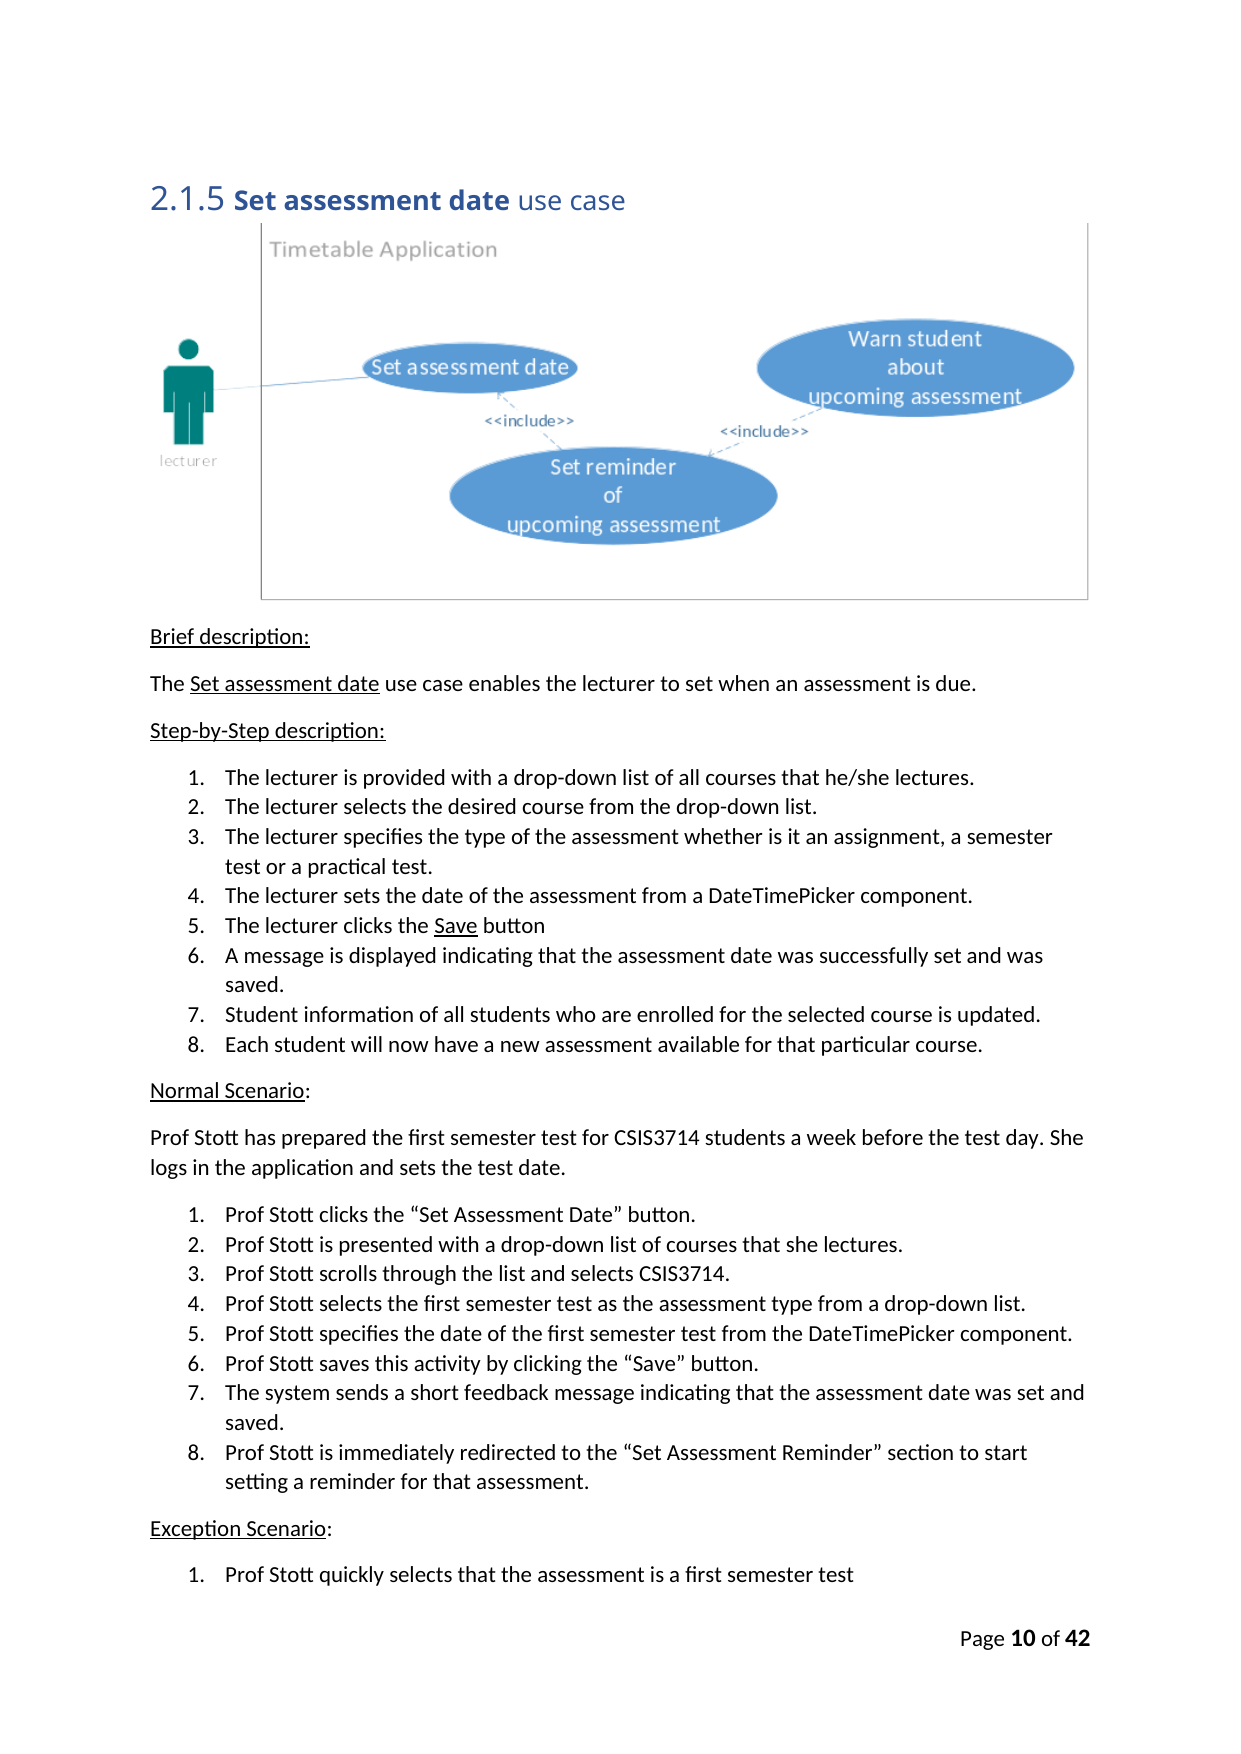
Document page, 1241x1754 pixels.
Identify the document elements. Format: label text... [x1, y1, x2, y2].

list Prof Stott saves this activity by clicking the “Save” button. [187, 1349, 1090, 1377]
text Prof Stott has prepared the first semester test for CSIS3714 students a week before the test day. She logs in the application and sets the test date. [150, 1123, 1090, 1181]
list The lecturer selects the desired course from the drop-down list. [187, 792, 1090, 820]
list Prof Stott clicks the “Set Assessment Date” button. [187, 1200, 1090, 1228]
list Prof Stott selects the first semester test as the assessment type from a drop-down list. [187, 1289, 1090, 1317]
list Prof Stott is presented with a drop-down list of courses that she lectures. [187, 1230, 1090, 1258]
list The lecturer specifies the type of the assessment whether is it an assignment, a semester test or a practical test. [187, 822, 1090, 880]
text Exception Scenario: [150, 1514, 1090, 1542]
list The system sends a short feedback message indicating that the assessment date was set and saved. [187, 1378, 1090, 1436]
list Prof Stott scrolls through the list and selects CSIS3714. [187, 1259, 1090, 1288]
text Brief description: [150, 622, 1090, 650]
text The Set assessment date use case enables the lecturer to set when an assessment is due. [150, 669, 1090, 697]
text Step-by-Step description: [150, 716, 1090, 744]
list Prof Stott quickly selects that the assessment is a first semester test [187, 1561, 1090, 1589]
list Prof Stott is immediately redirected to the “Set Assessment Reminder” section to start setting a reminder for that assessment. [187, 1438, 1090, 1495]
text Normal Scenario: [150, 1076, 1090, 1104]
list A message is displayed indicating that the assessment date was successfully set and was saved. [187, 941, 1090, 998]
list Prof Stott specifies the date of the first semester test from the DateTimePicker component. [187, 1319, 1090, 1347]
list The lecturer sets the date of the assessment from a DateTimePicker component. [187, 881, 1090, 909]
subtitle 2.1.5 Set assessment date use case [150, 175, 1090, 220]
list The lecturer clicks the Save button [187, 911, 1090, 939]
list The lecturer is provided with a drop-down list of all courses that he/she lectures. [187, 763, 1090, 791]
list Student information of all students who are enrolled for the selected course is updated. [187, 1000, 1090, 1028]
list Each student will now have a new assessment available for that particular course. [187, 1030, 1090, 1058]
